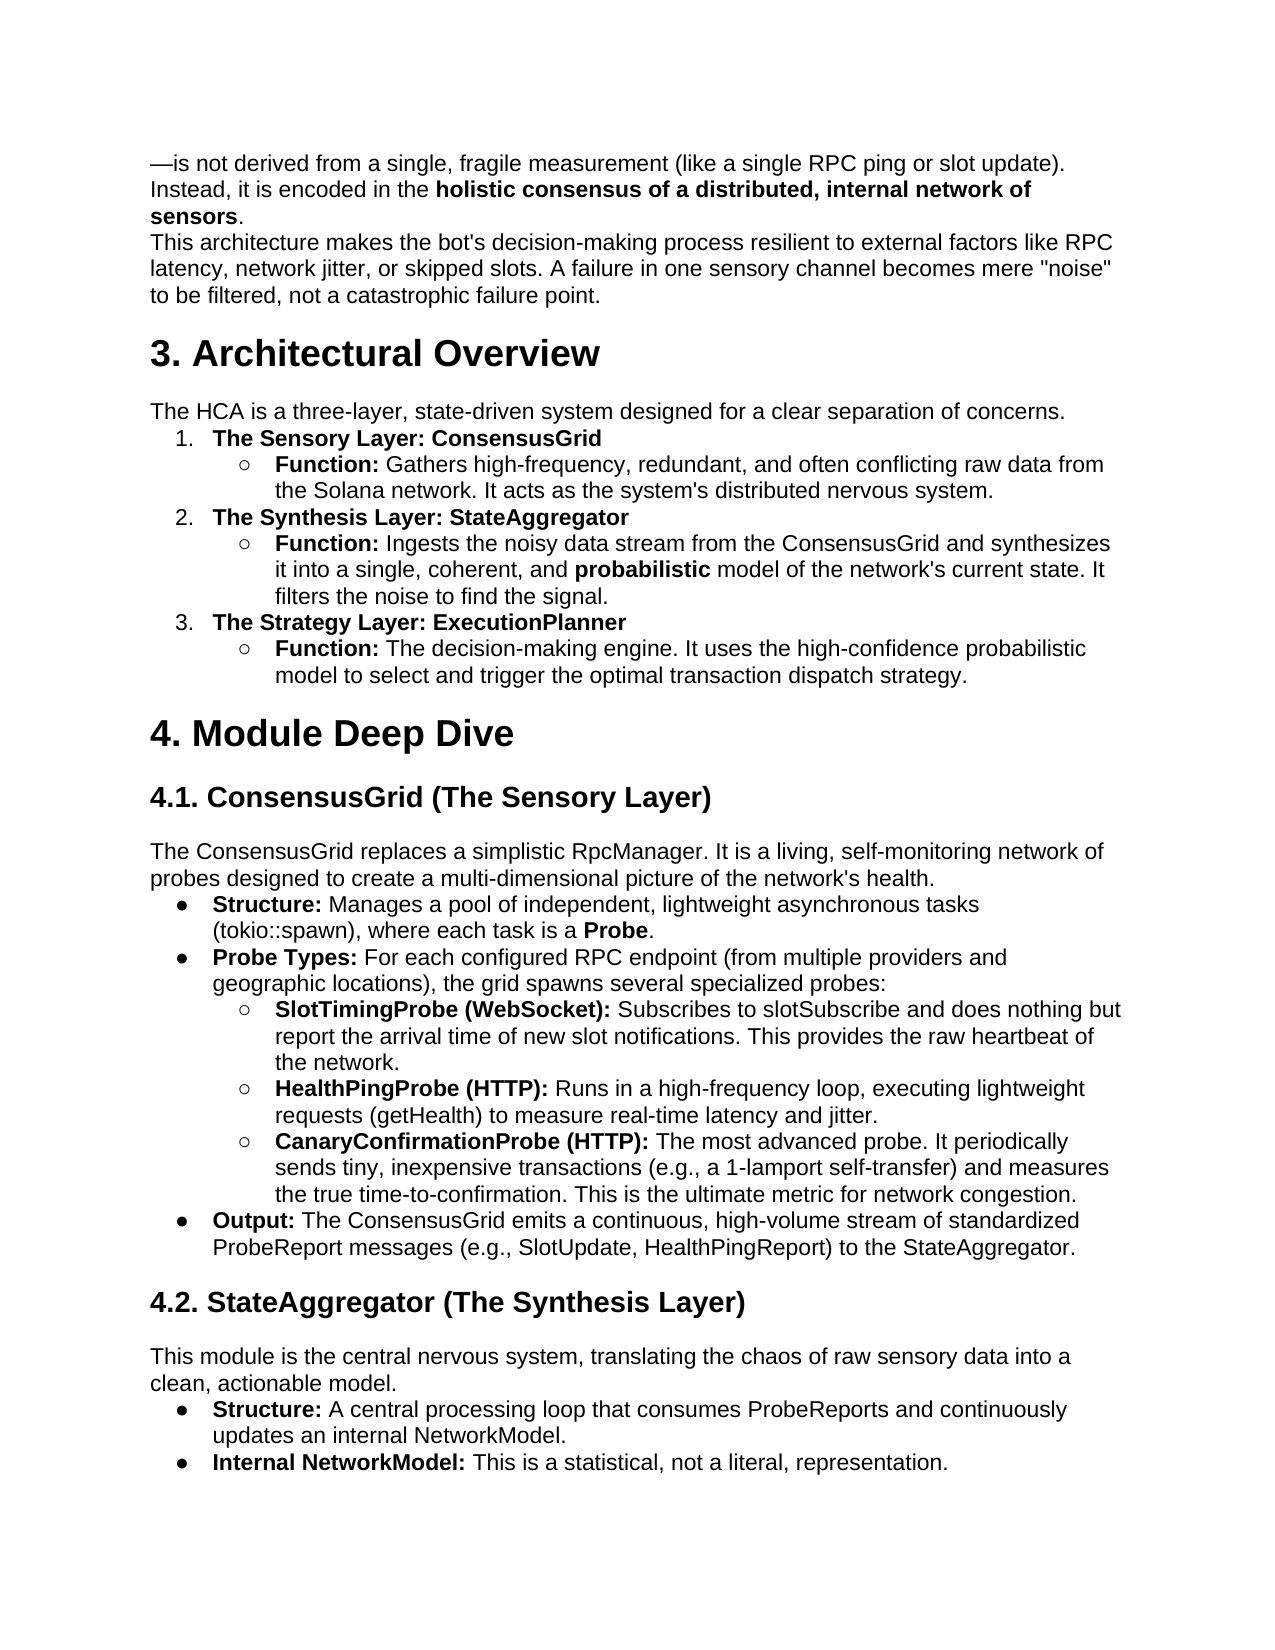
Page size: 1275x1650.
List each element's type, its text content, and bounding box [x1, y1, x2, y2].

subtitle 3. Architectural Overview [150, 332, 1125, 375]
list SlotTimingProbe (WebSocket): Subscribes to slotSubscribe and does nothing but report the arrival time of new slot notifications. This provides the raw heartbeat of the network. [237, 996, 1125, 1075]
list Internal NetworkModel: This is a statistical, not a literal, representation. [175, 1449, 1125, 1475]
text The HCA is a three-layer, state-driven system designed for a clear separation of concerns. [150, 398, 1125, 424]
list The Strategy Layer: ExecutionPlanner [175, 609, 1125, 635]
list Structure: Manages a pool of independent, lightweight asynchronous tasks (tokio::spawn), where each task is a Probe. [175, 891, 1125, 943]
list The Sensory Layer: ConsensusGrid [175, 424, 1125, 451]
text The ConsensusGrid replaces a simplistic RpcManager. It is a living, self-monitoring network of probes designed to create a multi-dimensional picture of the network's health. [150, 838, 1125, 891]
list Probe Types: For each configured RPC endpoint (from multiple providers and geographic locations), the grid spawns several specialized probes: [175, 943, 1125, 996]
list CanaryConfirmationProbe (HTTP): The most advanced probe. It periodically sends tiny, inexpensive transactions (e.g., a 1-lamport self-transfer) and measures the true time-to-confirmation. This is the ultimate metric for network congestion. [237, 1128, 1125, 1207]
list HealthPingProbe (HTTP): Runs in a high-frequency loop, executing lightweight requests (getHealth) to measure real-time latency and jitter. [237, 1075, 1125, 1128]
text This architecture makes the bot's decision-making process resilient to external factors like RPC latency, network jitter, or skipped slots. A failure in one sensory channel becomes mere "noise" to be filtered, not a catastrophic failure point. [150, 229, 1125, 308]
text This module is the central nervous system, translating the chaos of raw sensory data into a clean, actionable model. [150, 1343, 1125, 1396]
list Output: The ConsensusGrid emits a continuous, high-volume stream of standardized ProbeReport messages (e.g., SlotUpdate, HealthPingReport) to the StateAggregator. [175, 1207, 1125, 1260]
list The Synthesis Layer: StateAggregator [175, 503, 1125, 530]
subtitle 4.2. StateAggregator (The Synthesis Layer) [150, 1285, 1125, 1318]
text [150, 150, 1125, 229]
subtitle 4.1. ConsensusGrid (The Sensory Layer) [150, 779, 1125, 813]
list Structure: A central processing loop that consumes ProbeReports and continuously updates an internal NetworkModel. [175, 1396, 1125, 1449]
list Function: The decision-making engine. It uses the high-confidence probabilistic model to select and trigger the optimal transaction dispatch strategy. [237, 635, 1125, 688]
list Function: Gathers high-frequency, redundant, and often conflicting raw data from the Solana network. It acts as the system's distributed nervous system. [237, 451, 1125, 503]
subtitle 4. Module Deep Dive [150, 711, 1125, 754]
list Function: Ingests the noisy data stream from the ConsensusGrid and synthesizes it into a single, coherent, and probabilistic model of the network's current state. It filters the noise to find the signal. [237, 530, 1125, 609]
